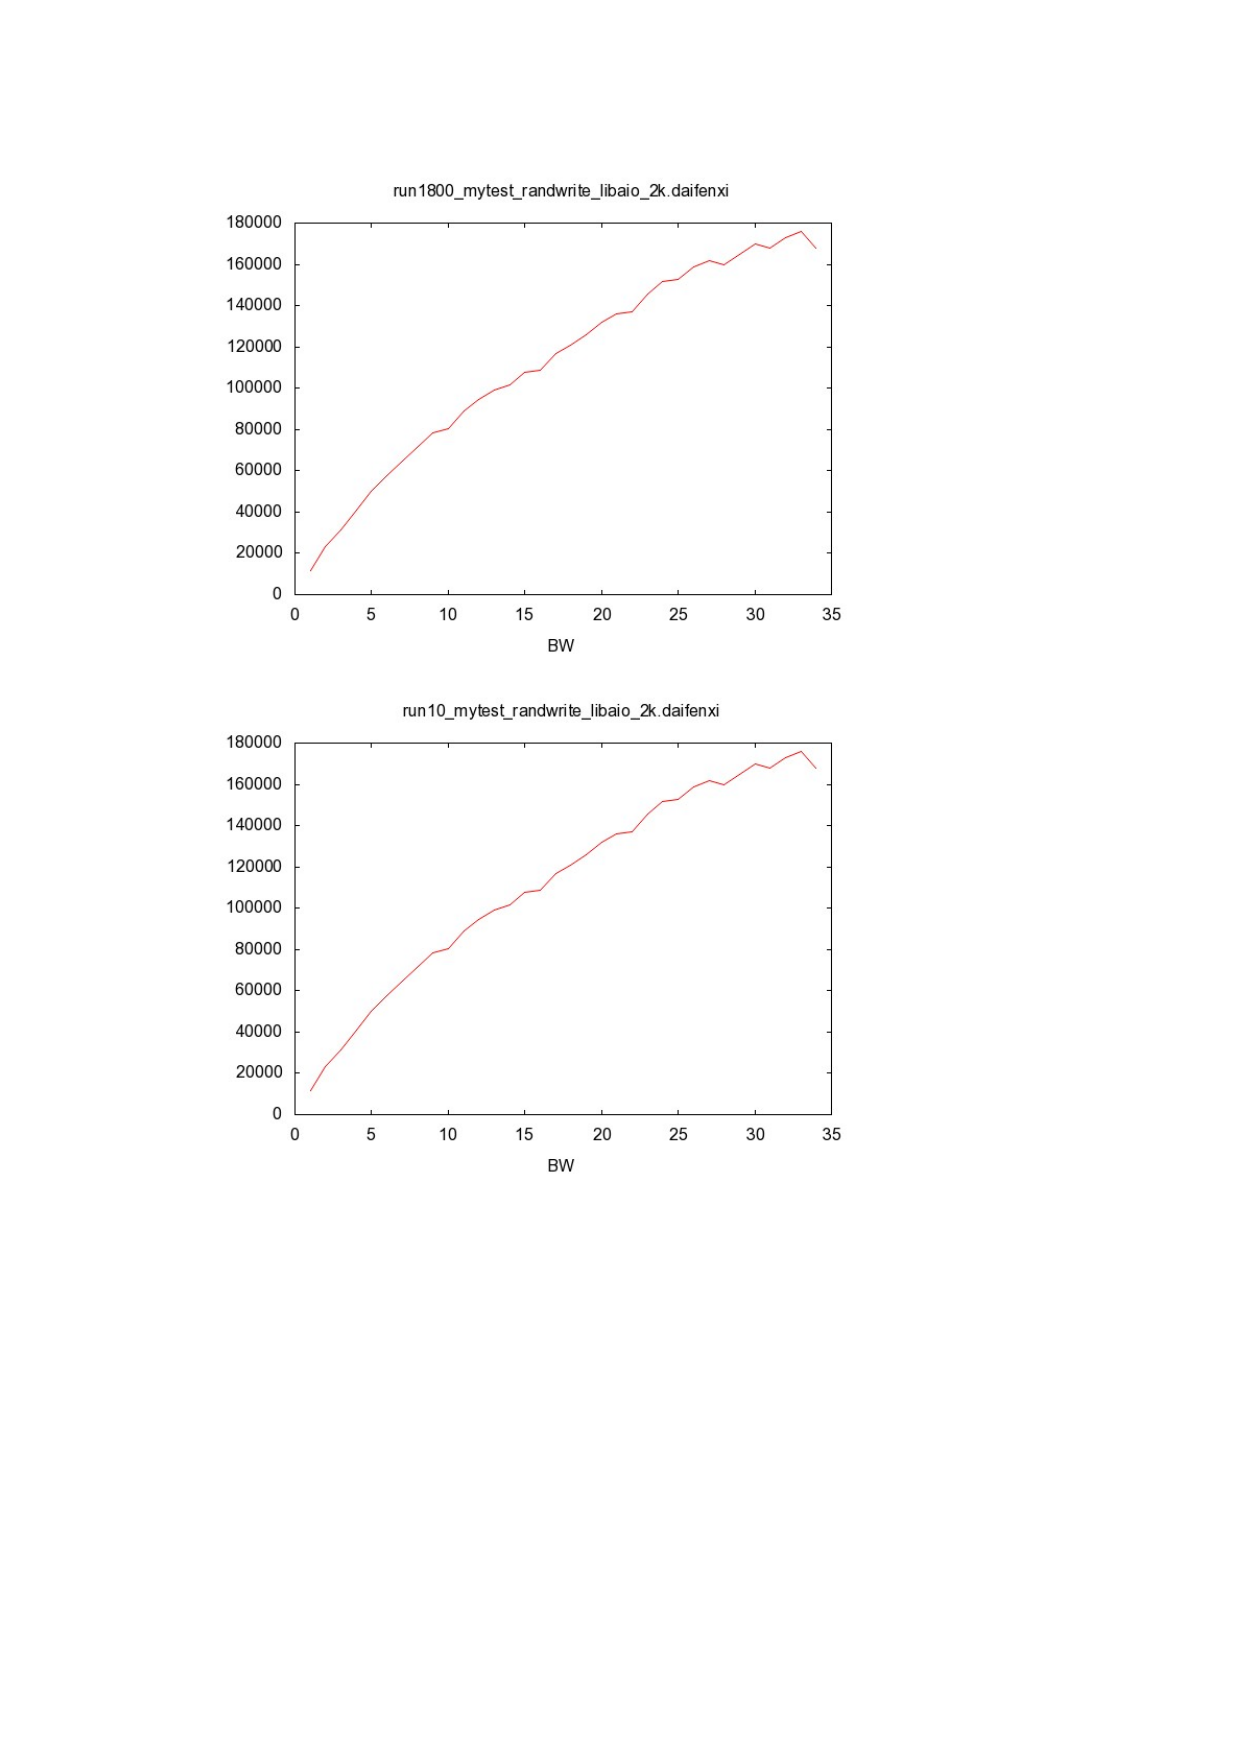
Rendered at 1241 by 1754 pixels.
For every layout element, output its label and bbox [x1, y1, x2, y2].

picture [187, 682, 855, 1182]
picture [187, 162, 855, 662]
